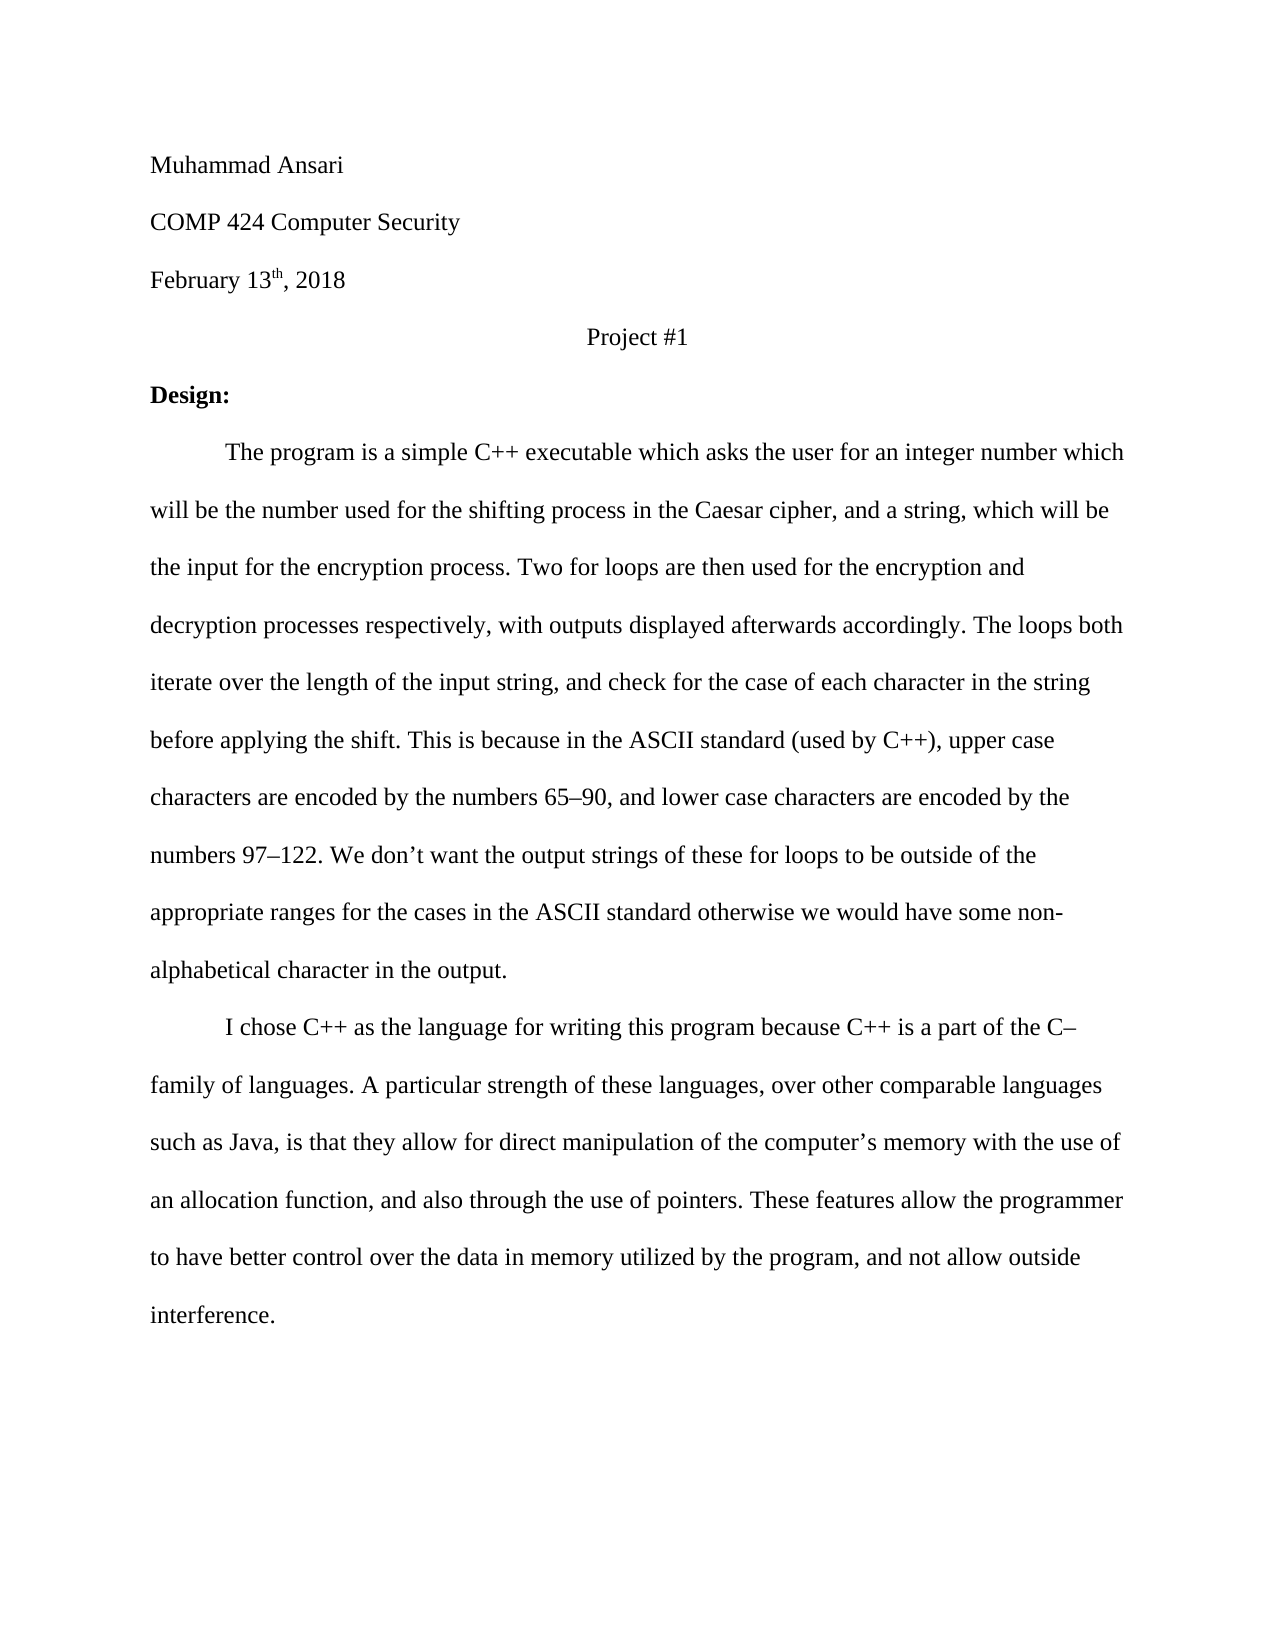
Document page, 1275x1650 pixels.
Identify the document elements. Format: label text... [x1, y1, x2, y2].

text Project #1 [150, 322, 1125, 351]
text Design: [150, 380, 1125, 409]
text The program is a simple C++ executable which asks the user for an integer number which will be the number used for the shifting process in the Caesar cipher, and a string, which will be the input for the encryption process. Two for loops are then used for the encryption and decryption processes respectively, with outputs displayed afterwards accordingly. The loops both iterate over the length of the input string, and check for the case of each character in the string before applying the shift. This is because in the ASCII standard (used by C++), upper case characters are encoded by the numbers 65–90, and lower case characters are encoded by the numbers 97–122. We don’t want the output strings of these for loops to be outside of the appropriate ranges for the cases in the ASCII standard otherwise we would have some non-alphabetical character in the output. [150, 437, 1125, 984]
text COMP 424 Computer Security [150, 207, 1125, 236]
text I chose C++ as the language for writing this program because C++ is a part of the C–family of languages. A particular strength of these languages, over other comparable languages such as Java, is that they allow for direct manipulation of the computer’s memory with the use of an allocation function, and also through the use of pointers. These features allow the programmer to have better control over the data in memory utilized by the program, and not allow outside interference. [150, 1012, 1125, 1329]
text Muhammad Ansari [150, 150, 1125, 179]
text February 13th, 2018 [150, 265, 1125, 294]
